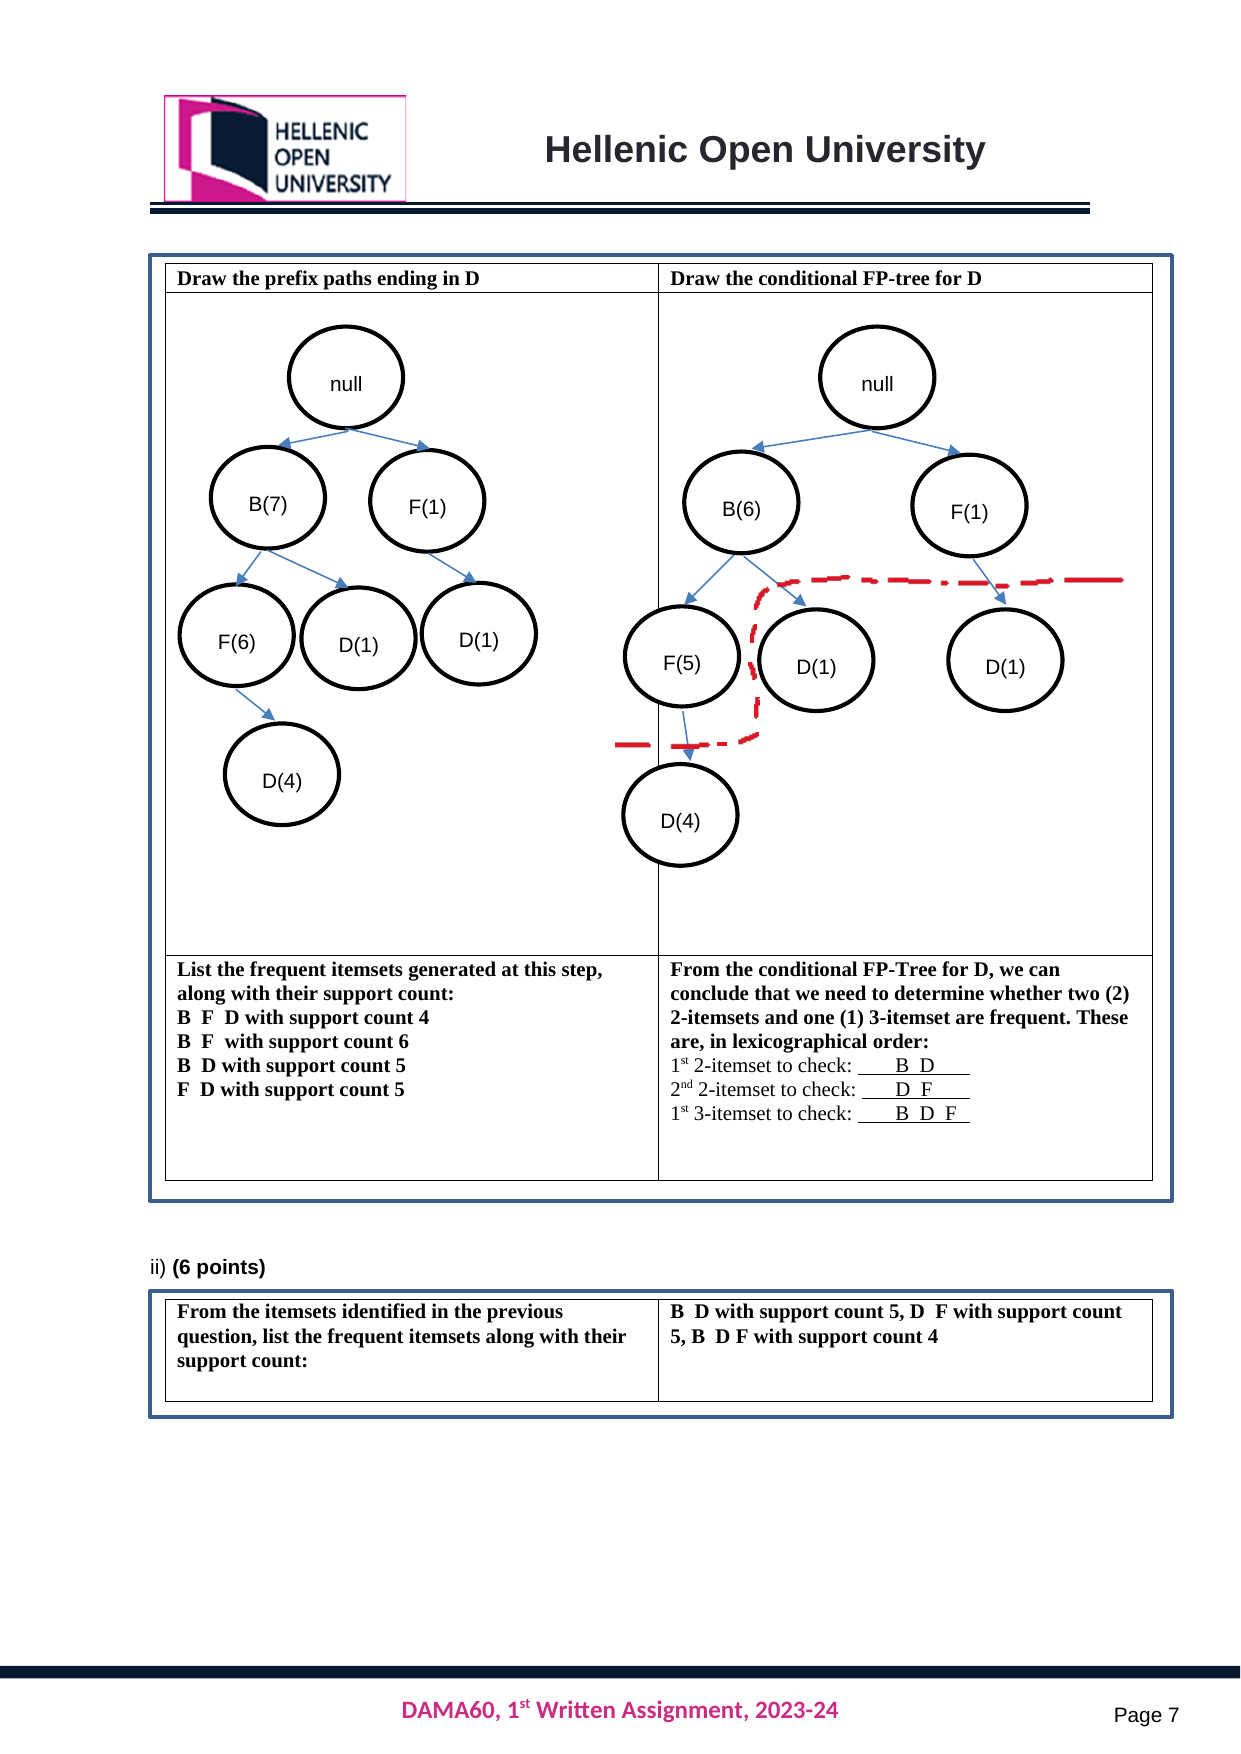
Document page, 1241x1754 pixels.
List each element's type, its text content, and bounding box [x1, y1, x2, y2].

picture [163, 95, 407, 202]
picture [754, 697, 760, 719]
text ii) (6 points) [150, 1254, 1090, 1278]
picture [750, 624, 757, 643]
picture [754, 575, 1124, 610]
picture [615, 732, 759, 749]
picture [748, 662, 757, 680]
